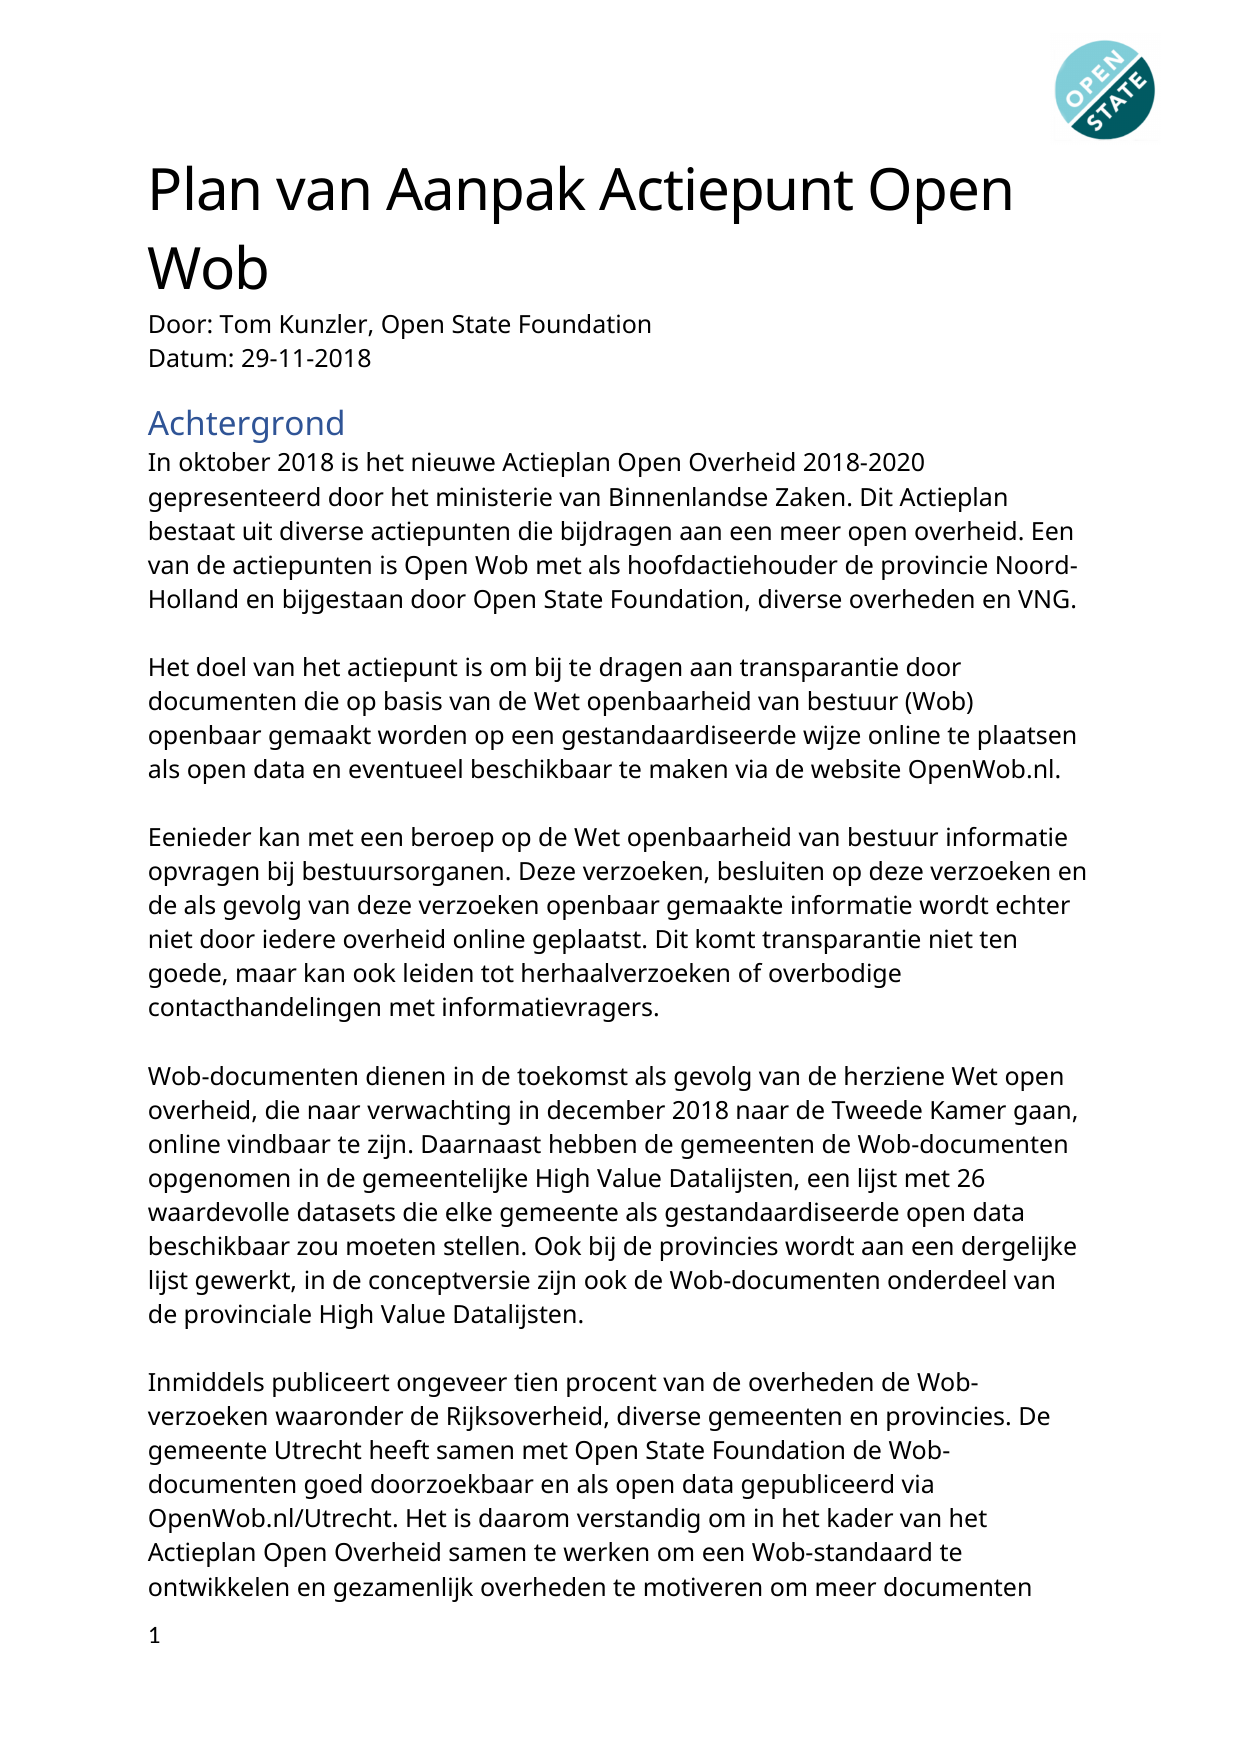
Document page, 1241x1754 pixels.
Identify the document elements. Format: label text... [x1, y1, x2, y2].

subtitle Achtergrond [148, 400, 1093, 445]
text In oktober 2018 is het nieuwe Actieplan Open Overheid 2018-2020 gepresenteerd door het ministerie van Binnenlandse Zaken. Dit Actieplan bestaat uit diverse actiepunten die bijdragen aan een meer open overheid. Een van de actiepunten is Open Wob met als hoofdactiehouder de provincie Noord-Holland en bijgestaan door Open State Foundation, diverse overheden en VNG. [148, 445, 1093, 615]
text Het doel van het actiepunt is om bij te dragen aan transparantie door documenten die op basis van de Wet openbaarheid van bestuur (Wob) openbaar gemaakt worden op een gestandaardiseerde wijze online te plaatsen als open data en eventueel beschikbaar te maken via de website OpenWob.nl. [148, 649, 1093, 786]
title Plan van Aanpak Actiepunt Open Wob [148, 148, 1093, 307]
text Datum: 29-11-2018 [148, 341, 1093, 375]
text Wob-documenten dienen in de toekomst als gevolg van de herziene Wet open overheid, die naar verwachting in december 2018 naar de Tweede Kamer gaan, online vindbaar te zijn. Daarnaast hebben de gemeenten de Wob-documenten opgenomen in de gemeentelijke High Value Datalijsten, een lijst met 26 waardevolle datasets die elke gemeente als gestandaardiseerde open data beschikbaar zou moeten stellen. Ook bij de provincies wordt aan een dergelijke lijst gewerkt, in de conceptversie zijn ook de Wob-documenten onderdeel van de provinciale High Value Datalijsten. [148, 1058, 1093, 1331]
picture [1050, 33, 1162, 145]
text Door: Tom Kunzler, Open State Foundation [148, 307, 1093, 341]
text Eenieder kan met een beroep op de Wet openbaarheid van bestuur informatie opvragen bij bestuursorganen. Deze verzoeken, besluiten op deze verzoeken en de als gevolg van deze verzoeken openbaar gemaakte informatie wordt echter niet door iedere overheid online geplaatst. Dit komt transparantie niet ten goede, maar kan ook leiden tot herhaalverzoeken of overbodige contacthandelingen met informatievragers. [148, 820, 1093, 1024]
